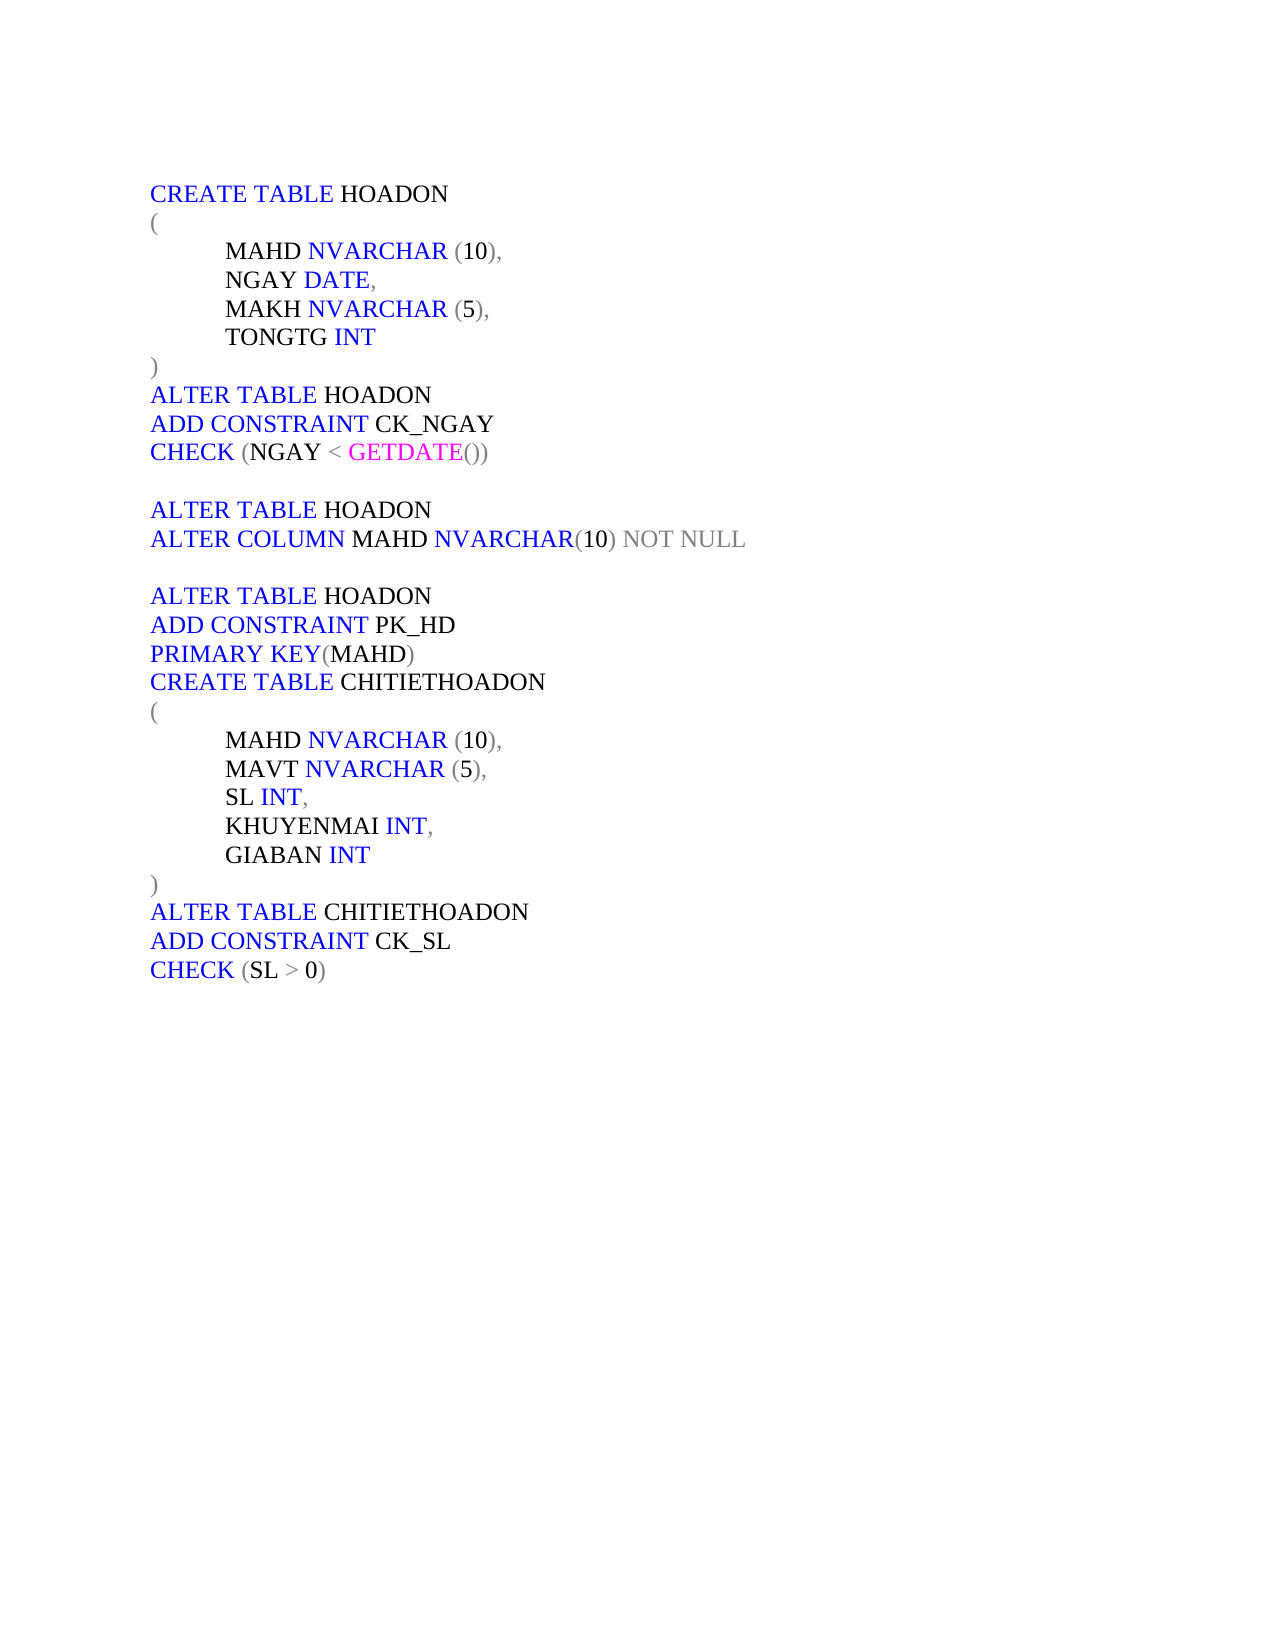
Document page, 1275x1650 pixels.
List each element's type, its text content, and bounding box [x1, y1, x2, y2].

text CREATE TABLE HOADON [150, 179, 1125, 207]
text ) [150, 869, 1125, 897]
text MAHD NVARCHAR (10), [150, 725, 1125, 754]
text ( [150, 207, 1125, 236]
text ADD CONSTRAINT CK_NGAY [150, 409, 1125, 437]
text ALTER TABLE CHITIETHOADON [150, 897, 1125, 926]
text ALTER TABLE HOADON [150, 380, 1125, 409]
text KHUYENMAI INT, [150, 811, 1125, 840]
text ALTER COLUMN MAHD NVARCHAR(10) NOT NULL [150, 524, 1125, 552]
text SL INT, [150, 782, 1125, 811]
text ALTER TABLE HOADON [150, 581, 1125, 610]
text TONGTG INT [150, 322, 1125, 351]
text CREATE TABLE CHITIETHOADON [150, 667, 1125, 696]
text MAKH NVARCHAR (5), [150, 294, 1125, 322]
text CHECK (SL > 0) [150, 955, 1125, 984]
text CHECK (NGAY < GETDATE()) [150, 437, 1125, 466]
text GIABAN INT [150, 840, 1125, 869]
text NGAY DATE, [150, 265, 1125, 294]
text ) [150, 351, 1125, 380]
text MAVT NVARCHAR (5), [150, 754, 1125, 782]
text PRIMARY KEY(MAHD) [150, 639, 1125, 667]
text ALTER TABLE HOADON [150, 495, 1125, 524]
text ADD CONSTRAINT PK_HD [150, 610, 1125, 639]
text MAHD NVARCHAR (10), [150, 236, 1125, 265]
text ( [150, 696, 1125, 725]
text ADD CONSTRAINT CK_SL [150, 926, 1125, 955]
